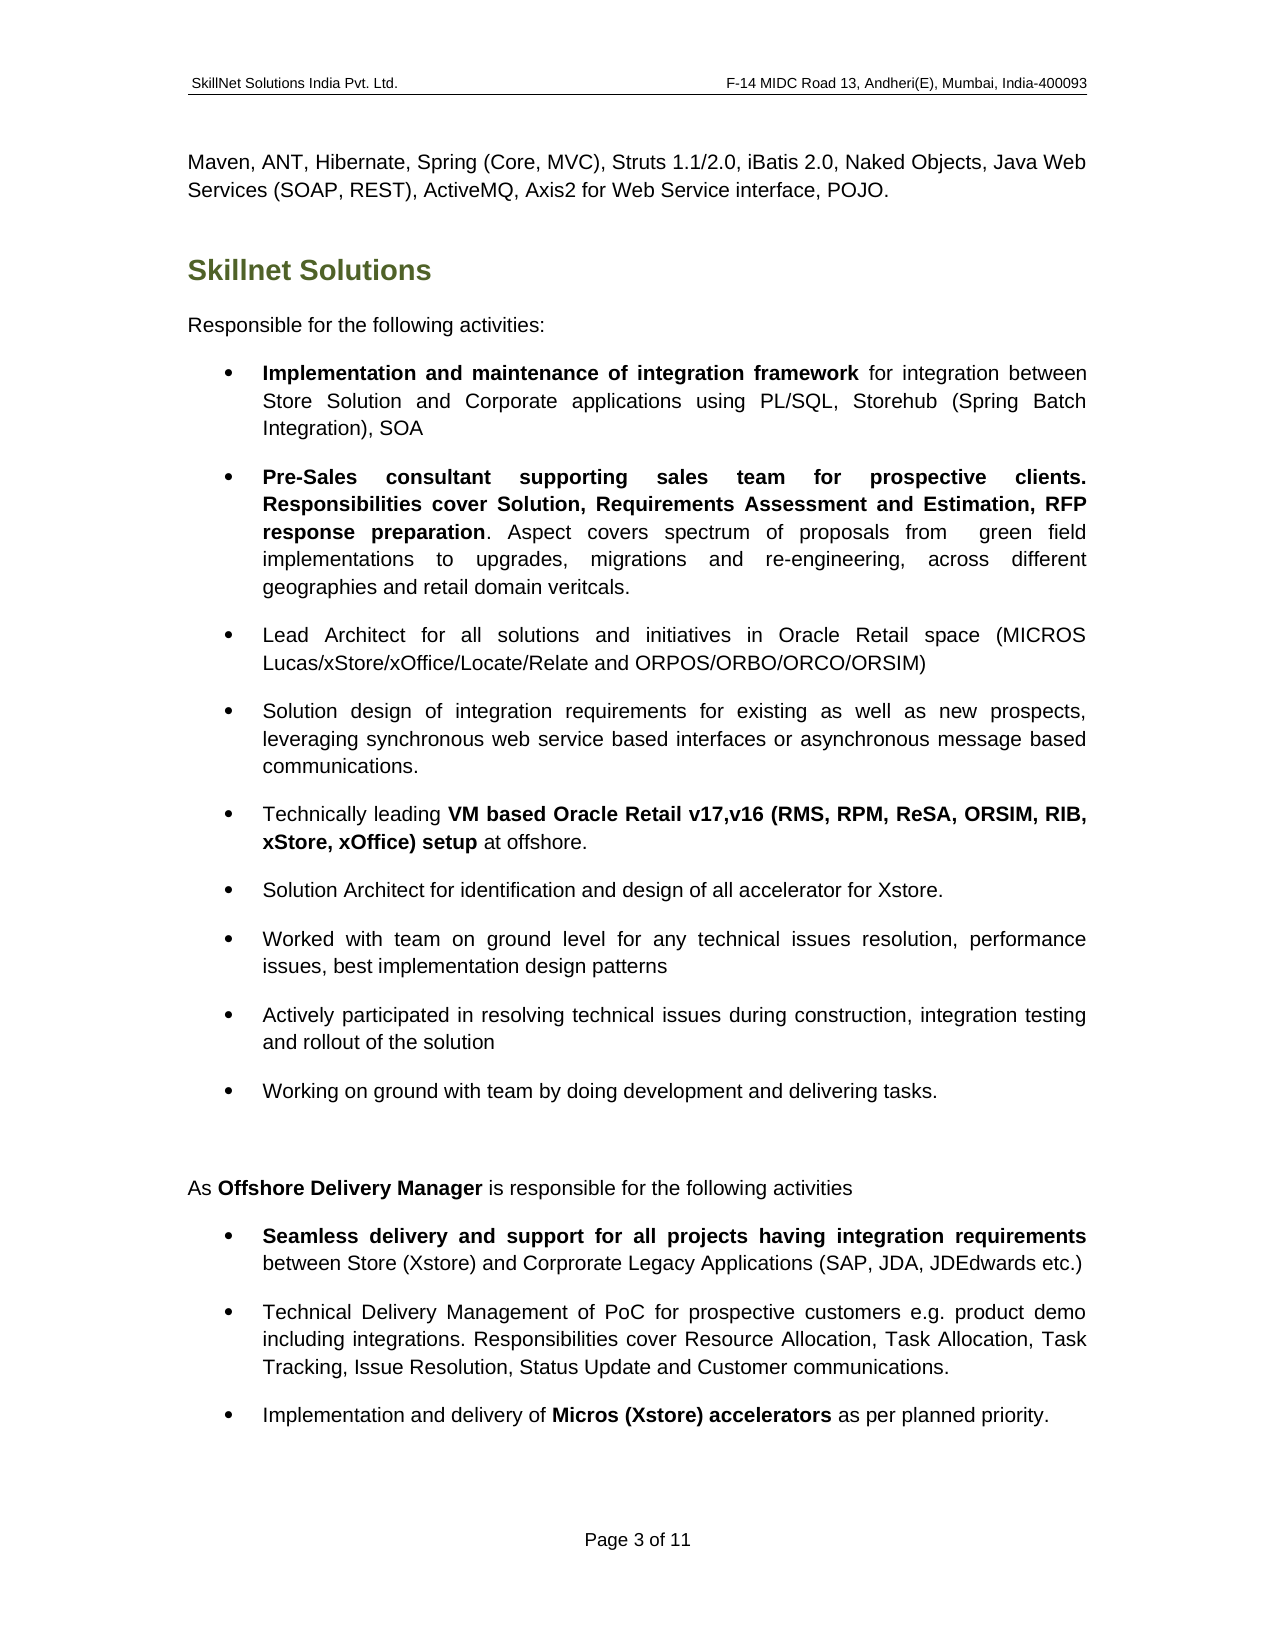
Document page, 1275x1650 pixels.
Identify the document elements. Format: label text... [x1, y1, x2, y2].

list Pre-Sales consultant supporting sales team for prospective clients. Responsibilities cover Solution, Requirements Assessment and Estimation, RFP response preparation. Aspect covers spectrum of proposals from green field implementations to upgrades, migrations and re-engineering, across different geographies and retail domain veritcals. [225, 464, 1087, 598]
list Actively participated in resolving technical issues during construction, integration testing and rollout of the solution [225, 1003, 1087, 1054]
list Solution Architect for identification and design of all accelerator for Xstore. [225, 878, 1087, 902]
text As Offshore Delivery Manager is responsible for the following activities [187, 1175, 1087, 1199]
list Worked with team on ground level for any technical issues resolution, performance issues, best implementation design patterns [225, 927, 1087, 978]
list Working on ground with team by doing development and delivering tasks. [225, 1078, 1087, 1103]
list Solution design of integration requirements for existing as well as new prospects, leveraging synchronous web service based interfaces or asynchronous message based communications. [225, 699, 1087, 778]
list Implementation and delivery of Micros (Xstore) accelerators as per planned priority. [225, 1403, 1087, 1427]
text Responsible for the following activities: [187, 313, 1087, 337]
list Lead Architect for all solutions and initiatives in Oracle Retail space (MICROS Lucas/xStore/xOffice/Locate/Relate and ORPOS/ORBO/ORCO/ORSIM) [225, 623, 1087, 674]
list Seamless delivery and support for all projects having integration requirements between Store (Xstore) and Corprorate Legacy Applications (SAP, JDA, JDEdwards etc.) [225, 1224, 1087, 1275]
list Technically leading VM based Oracle Retail v17,v16 (RMS, RPM, ReSA, ORSIM, RIB, xStore, xOffice) setup at offshore. [225, 802, 1087, 854]
text Maven, ANT, Hibernate, Spring (Core, MVC), Struts 1.1/2.0, iBatis 2.0, Naked Objects, Java Web Services (SOAP, REST), ActiveMQ, Axis2 for Web Service interface, POJO. [187, 150, 1087, 201]
list Implementation and maintenance of integration framework for integration between Store Solution and Corporate applications using PL/SQL, Storehub (Spring Batch Integration), SOA [225, 361, 1087, 440]
text Skillnet Solutions [187, 253, 1087, 287]
list Technical Delivery Management of PoC for prospective customers e.g. product demo including integrations. Responsibilities cover Resource Allocation, Task Allocation, Task Tracking, Issue Resolution, Status Update and Customer communications. [225, 1299, 1087, 1379]
